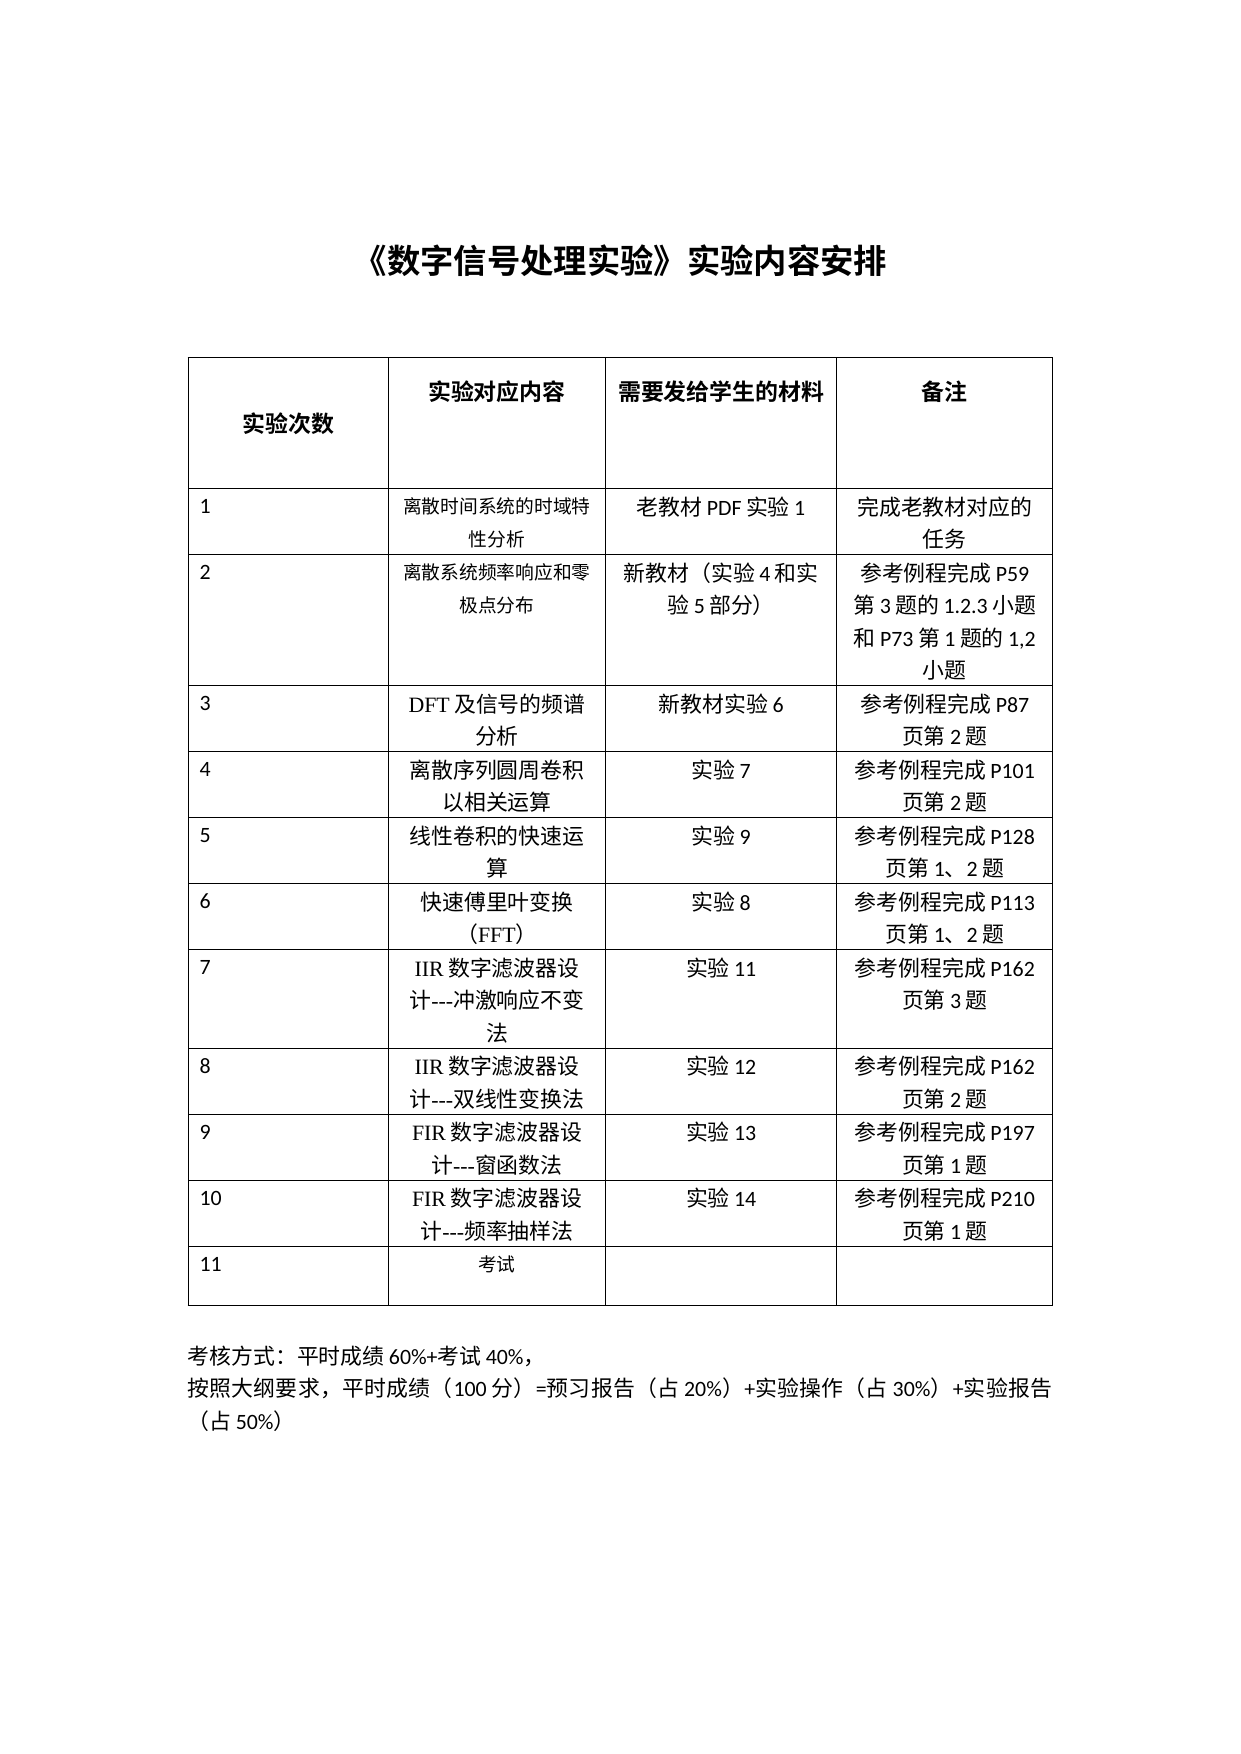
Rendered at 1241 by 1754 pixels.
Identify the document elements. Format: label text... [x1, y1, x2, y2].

table_cell 实验8 [606, 884, 836, 949]
table_cell 完成老教材对应的任务 [837, 489, 1052, 554]
table_cell 参考例程完成P162页第3题 [837, 950, 1052, 1048]
table_cell 新教材实验6 [606, 686, 836, 751]
table_cell 9 [189, 1115, 388, 1180]
table_header 备注 [837, 358, 1052, 488]
table_cell 参考例程完成P128页第1、2题 [837, 818, 1052, 883]
table_cell 参考例程完成P210页第1题 [837, 1181, 1052, 1246]
table_cell 参考例程完成P87页第2题 [837, 686, 1052, 751]
text 《数字信号处理实验》实验内容安排 [187, 227, 1053, 292]
table_cell 3 [189, 686, 388, 751]
table_cell 实验11 [606, 950, 836, 1048]
table_cell FIR数字滤波器设计---窗函数法 [389, 1115, 605, 1180]
table_header 实验次数 [189, 358, 388, 488]
table_cell 实验14 [606, 1181, 836, 1246]
table_cell [606, 1247, 836, 1305]
text 考核方式：平时成绩60%+考试40%， [187, 1338, 1053, 1371]
table_cell 1 [189, 489, 388, 554]
table_cell 11 [189, 1247, 388, 1305]
table_cell 实验7 [606, 752, 836, 817]
table_cell 离散序列圆周卷积以相关运算 [389, 752, 605, 817]
table_cell 参考例程完成P59第3题的1.2.3小题和P73第1题的1,2小题 [837, 555, 1052, 685]
table_cell IIR数字滤波器设计---冲激响应不变法 [389, 950, 605, 1048]
table_header 需要发给学生的材料 [606, 358, 836, 488]
table_cell 8 [189, 1049, 388, 1114]
table_cell 5 [189, 818, 388, 883]
table_cell 线性卷积的快速运算 [389, 818, 605, 883]
table_cell 实验12 [606, 1049, 836, 1114]
table_cell 离散系统频率响应和零极点分布 [389, 555, 605, 685]
table_cell IIR数字滤波器设计---双线性变换法 [389, 1049, 605, 1114]
table_cell 4 [189, 752, 388, 817]
table_cell 参考例程完成P113页第1、2题 [837, 884, 1052, 949]
table_cell [837, 1247, 1052, 1305]
table_cell 新教材（实验4和实验5部分） [606, 555, 836, 685]
table_cell 参考例程完成P101页第2题 [837, 752, 1052, 817]
table_cell 6 [189, 884, 388, 949]
table_cell 参考例程完成P162页第2题 [837, 1049, 1052, 1114]
table_cell 实验13 [606, 1115, 836, 1180]
table_cell 参考例程完成P197页第1题 [837, 1115, 1052, 1180]
text 按照大纲要求，平时成绩（100分）=预习报告（占20%）+实验操作（占30%）+实验报告（占50%） [187, 1371, 1053, 1436]
table_cell 7 [189, 950, 388, 1048]
table_cell 老教材PDF实验1 [606, 489, 836, 554]
table_cell 离散时间系统的时域特性分析 [389, 489, 605, 554]
table_cell 10 [189, 1181, 388, 1246]
table_cell 2 [189, 555, 388, 685]
table_cell DFT及信号的频谱分析 [389, 686, 605, 751]
table_header 实验对应内容 [389, 358, 605, 488]
table_cell 实验9 [606, 818, 836, 883]
table_cell FIR数字滤波器设计---频率抽样法 [389, 1181, 605, 1246]
table_cell 考试 [389, 1247, 605, 1305]
table_cell 快速傅里叶变换（FFT） [389, 884, 605, 949]
